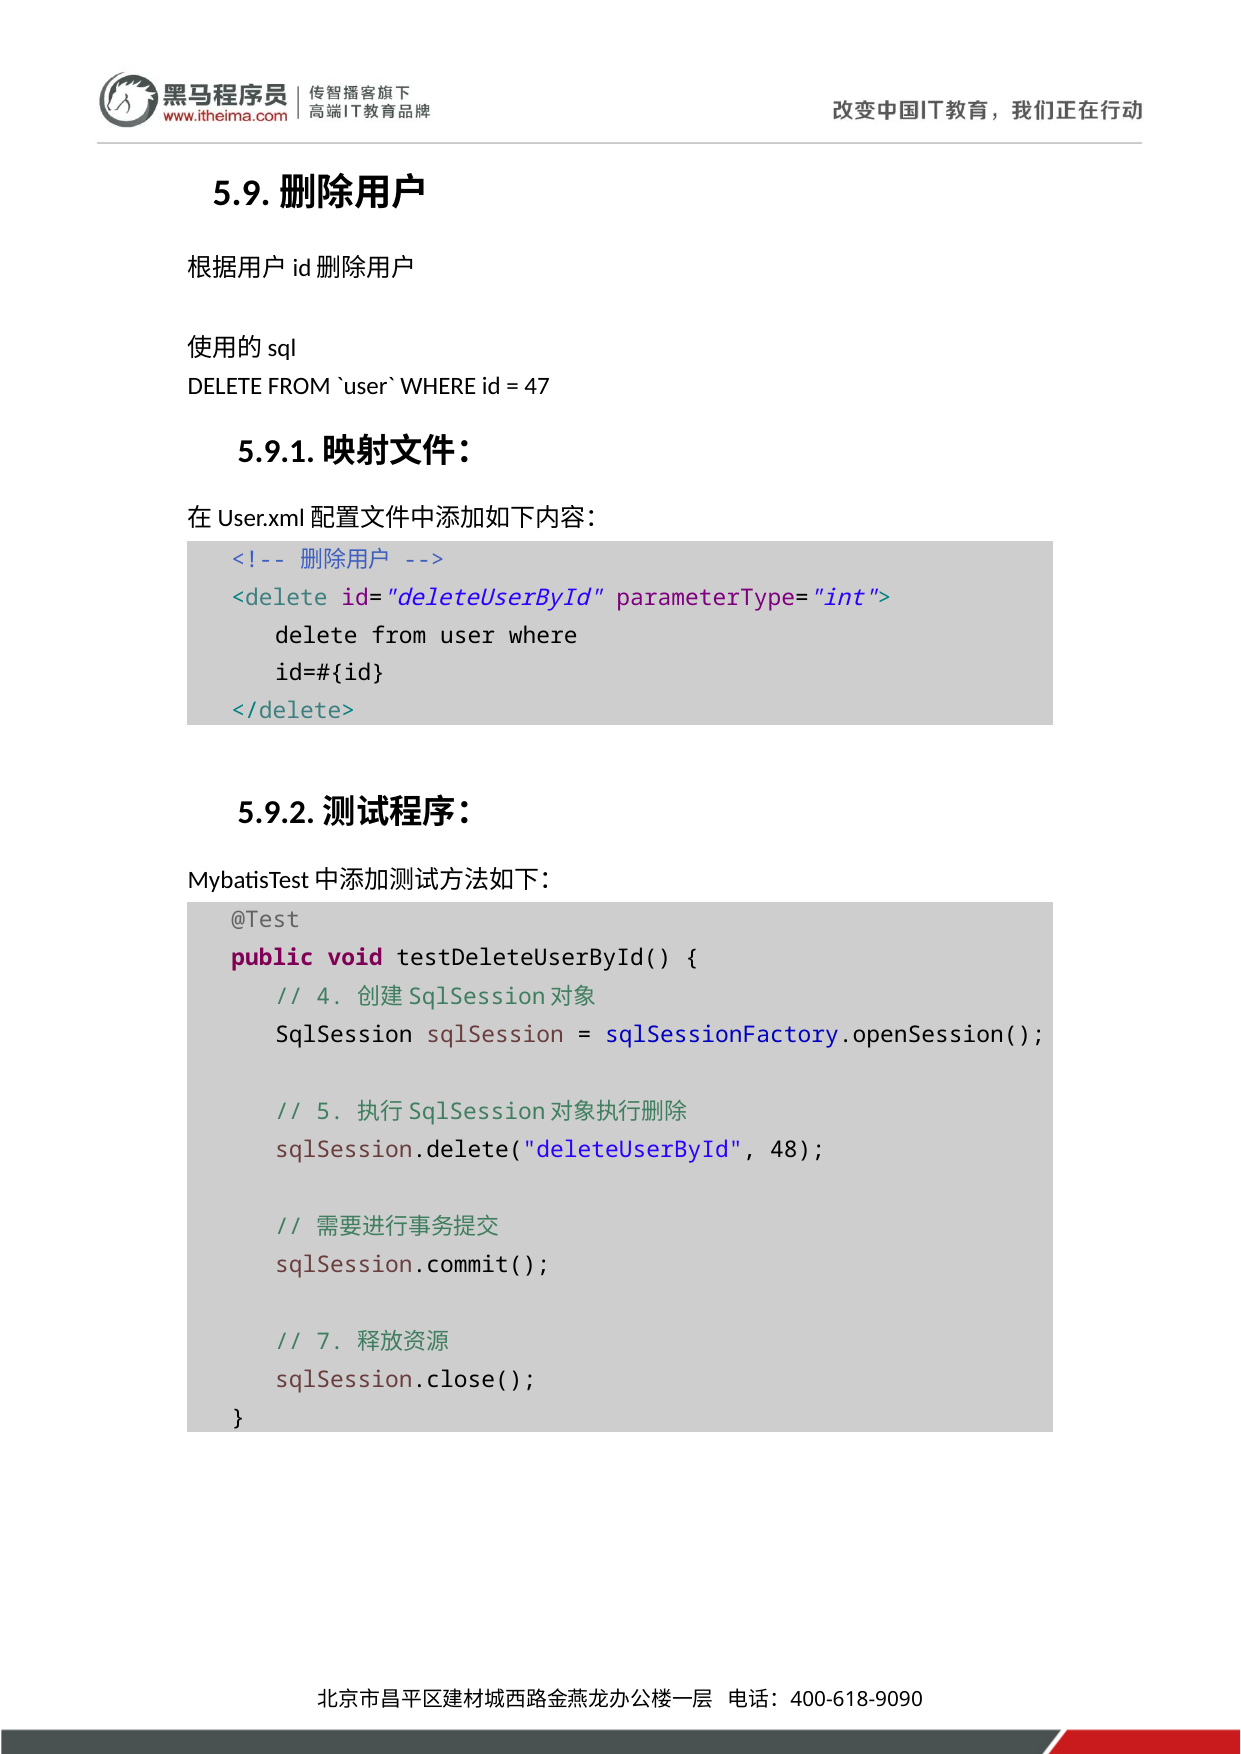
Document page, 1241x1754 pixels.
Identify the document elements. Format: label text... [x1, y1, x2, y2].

subtitle 映射文件： [237, 423, 1053, 472]
picture [0, 1, 1241, 151]
text </delete> [187, 694, 1053, 725]
text // 需要进行事务提交 [187, 1208, 1053, 1241]
text MybatisTest中添加测试方法如下： [187, 859, 1053, 895]
text <!-- 删除用户 --> [187, 541, 1053, 575]
text delete from user where [187, 619, 1053, 650]
text // 7. 释放资源 [187, 1323, 1053, 1356]
text sqlSession.commit(); [187, 1248, 1053, 1279]
subtitle 测试程序： [237, 784, 1053, 833]
text // 4. 创建SqlSession对象 [187, 978, 1053, 1011]
text SqlSession sqlSession = sqlSessionFactory.openSession(); [187, 1018, 1053, 1049]
text sqlSession.close(); [187, 1363, 1053, 1394]
text 在User.xml配置文件中添加如下内容： [187, 498, 1053, 534]
text 根据用户id删除用户 [187, 248, 1053, 284]
text id=#{id} [187, 656, 1053, 688]
text <delete id="deleteUserById" parameterType="int"> [187, 581, 1053, 613]
text } [187, 1401, 1053, 1432]
picture [1, 1670, 1241, 1754]
subtitle 删除用户 [212, 162, 1053, 216]
text 使用的sql DELETE FROM `user` WHERE id = 47 [187, 328, 1053, 401]
text // 5. 执行SqlSession对象执行删除 [187, 1093, 1053, 1126]
text public void testDeleteUserById() { [187, 941, 1053, 972]
text sqlSession.delete("deleteUserById", 48); [187, 1133, 1053, 1164]
text @Test [187, 902, 1053, 934]
